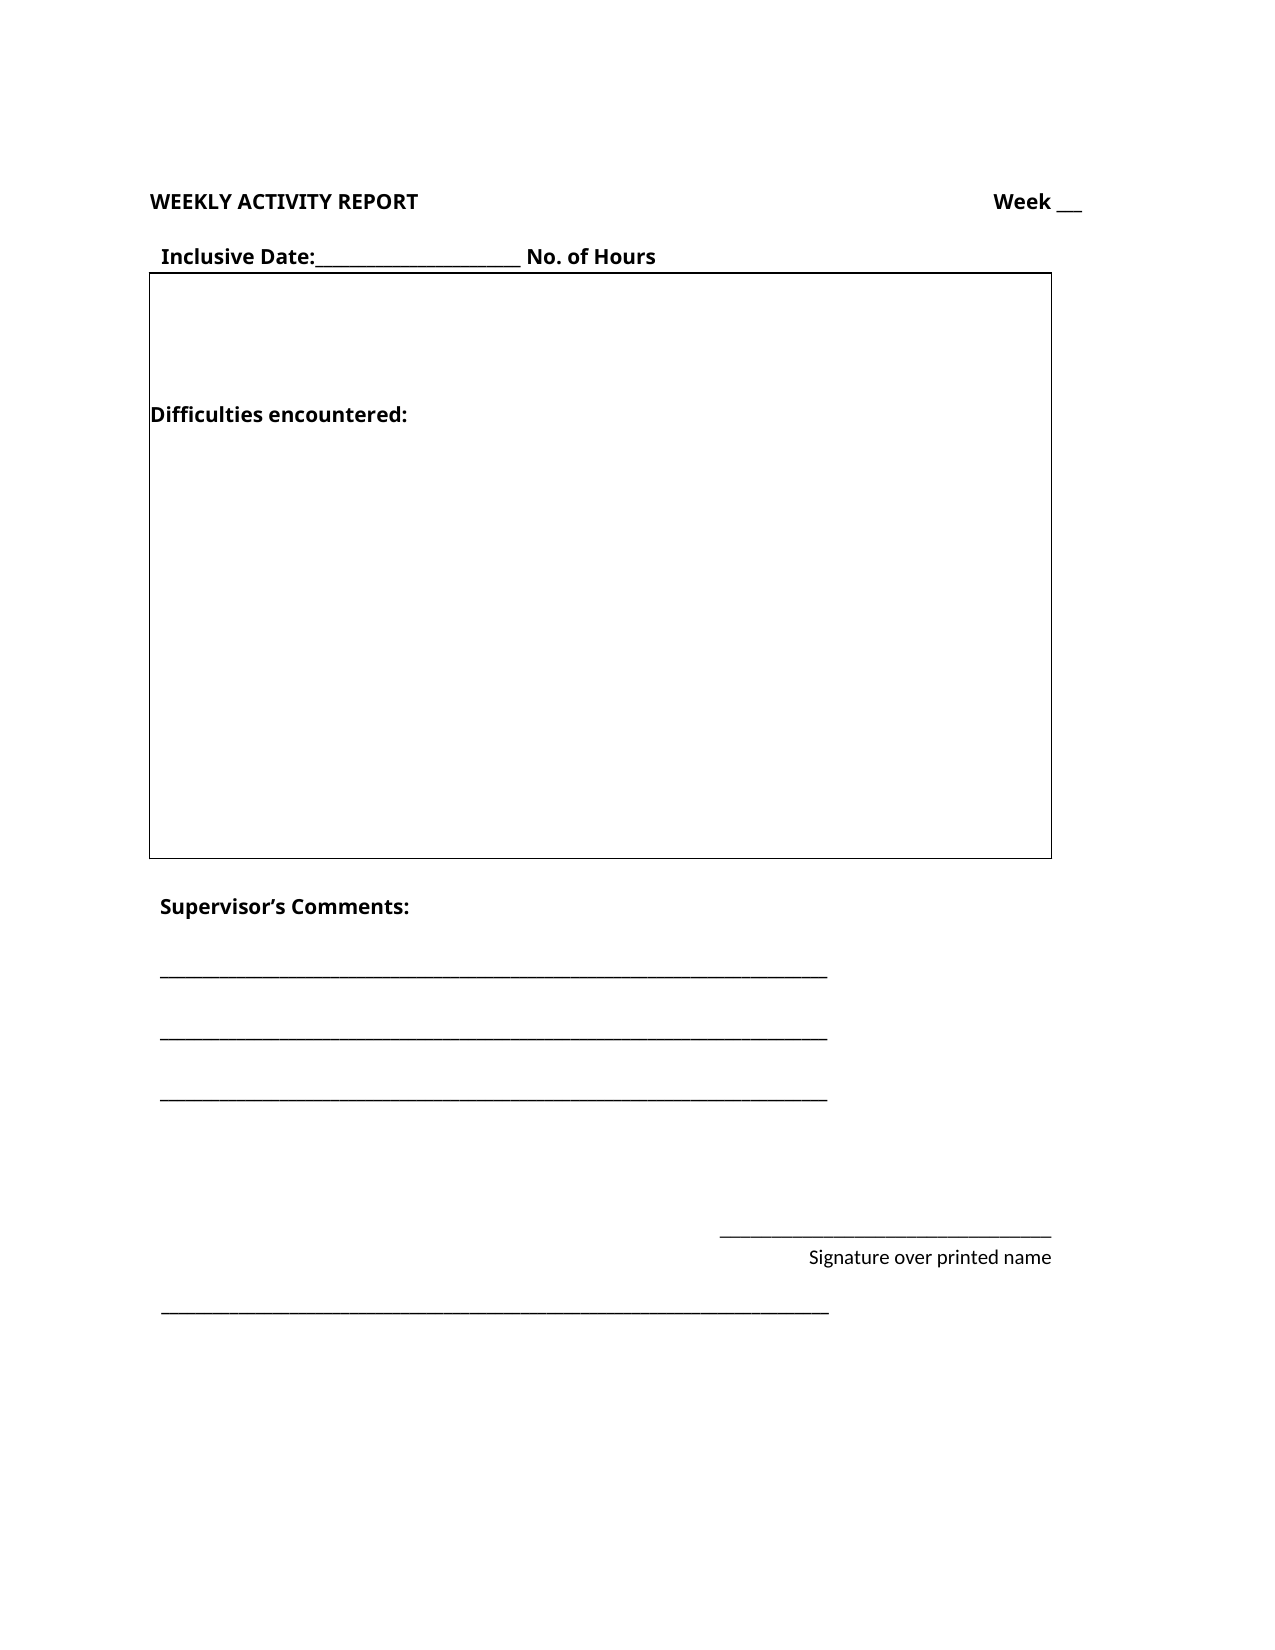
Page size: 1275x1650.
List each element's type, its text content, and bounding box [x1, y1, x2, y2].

text Signature over printed name [150, 1244, 1052, 1269]
text ________________________________ [150, 1215, 1052, 1240]
text Supervisor’s Comments: [160, 892, 1051, 921]
text ______________________________________________________________________________ [160, 1076, 1051, 1104]
text ______________________________________________________________________________ [160, 1015, 1051, 1043]
text Difficulties encountered: [150, 399, 1051, 429]
text ______________________________________________________________________________ [160, 953, 1051, 982]
